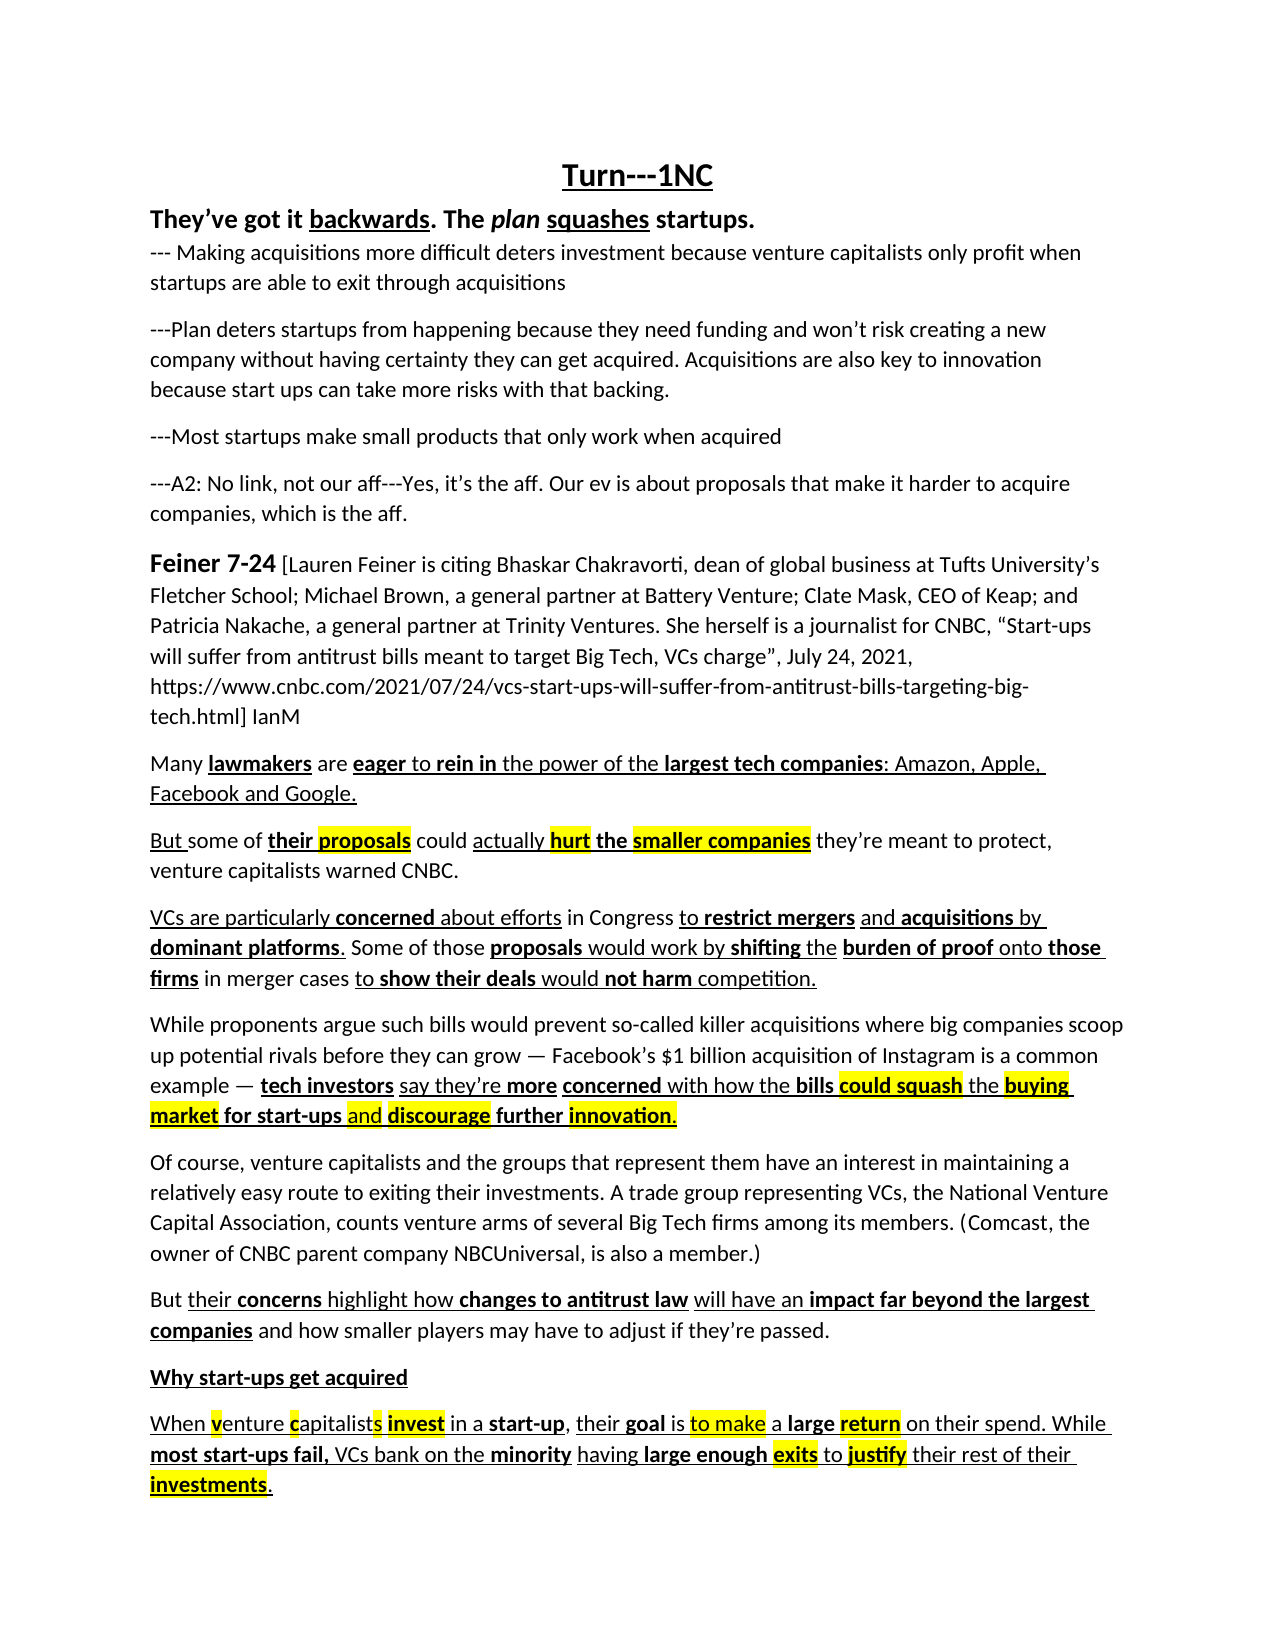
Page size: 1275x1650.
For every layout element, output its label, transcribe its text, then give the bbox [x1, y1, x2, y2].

subtitle They’ve got it backwards. The plan squashes startups. [150, 202, 1125, 235]
text Many lawmakers are eager to rein in the power of the largest tech companies: Amazon, Apple, Facebook and Google. [150, 749, 1125, 807]
text But their concerns highlight how changes to antitrust law will have an impact far beyond the largest companies and how smaller players may have to adjust if they’re passed. [150, 1286, 1125, 1344]
text ---A2: No link, not our aff---Yes, it’s the aff. Our ev is about proposals that make it harder to acquire companies, which is the aff. [150, 469, 1125, 527]
text VCs are particularly concerned about efforts in Congress to restrict mergers and acquisitions by dominant platforms. Some of those proposals would work by shifting the burden of proof onto those firms in merger cases to show their deals would not harm competition. [150, 903, 1125, 992]
text When venture capitalists invest in a start-up, their goal is to make a large return on their spend. While most start-ups fail, VCs bank on the minority having large enough exits to justify their rest of their investments. [150, 1409, 1125, 1498]
text Feiner 7-24 [Lauren Feiner is citing Bhaskar Chakravorti, dean of global business at Tufts University’s Fletcher School; Michael Brown, a general partner at Battery Venture; Clate Mask, CEO of Keap; and Patricia Nakache, a general partner at Trinity Ventures. She herself is a journalist for CNBC, “Start-ups will suffer from antitrust bills meant to target Big Tech, VCs charge”, July 24, 2021, https://www.cnbc.com/2021/07/24/vcs-start-ups-will-suffer-from-antitrust-bills-targeting-big-tech.html] IanM [150, 546, 1125, 730]
text But some of their proposals could actually hurt the smaller companies they’re meant to protect, venture capitalists warned CNBC. [150, 826, 1125, 884]
subtitle Turn---1NC [150, 154, 1125, 195]
text Why start-ups get acquired [150, 1363, 1125, 1391]
text ---Most startups make small products that only work when acquired [150, 422, 1125, 450]
text Of course, venture capitalists and the groups that represent them have an interest in maintaining a relatively easy route to exiting their investments. A trade group representing VCs, the National Venture Capital Association, counts venture arms of several Big Tech firms among its members. (Comcast, the owner of CNBC parent company NBCUniversal, is also a member.) [150, 1148, 1125, 1267]
text ---Plan deters startups from happening because they need funding and won’t risk creating a new company without having certainty they can get acquired. Acquisitions are also key to innovation because start ups can take more risks with that backing. [150, 315, 1125, 403]
text --- Making acquisitions more difficult deters investment because venture capitalists only profit when startups are able to exit through acquisitions [150, 238, 1125, 296]
text While proponents argue such bills would prevent so-called killer acquisitions where big companies scoop up potential rivals before they can grow — Facebook’s $1 billion acquisition of Instagram is a common example — tech investors say they’re more concerned with how the bills could squash the buying market for start-ups and discourage further innovation. [150, 1011, 1125, 1129]
